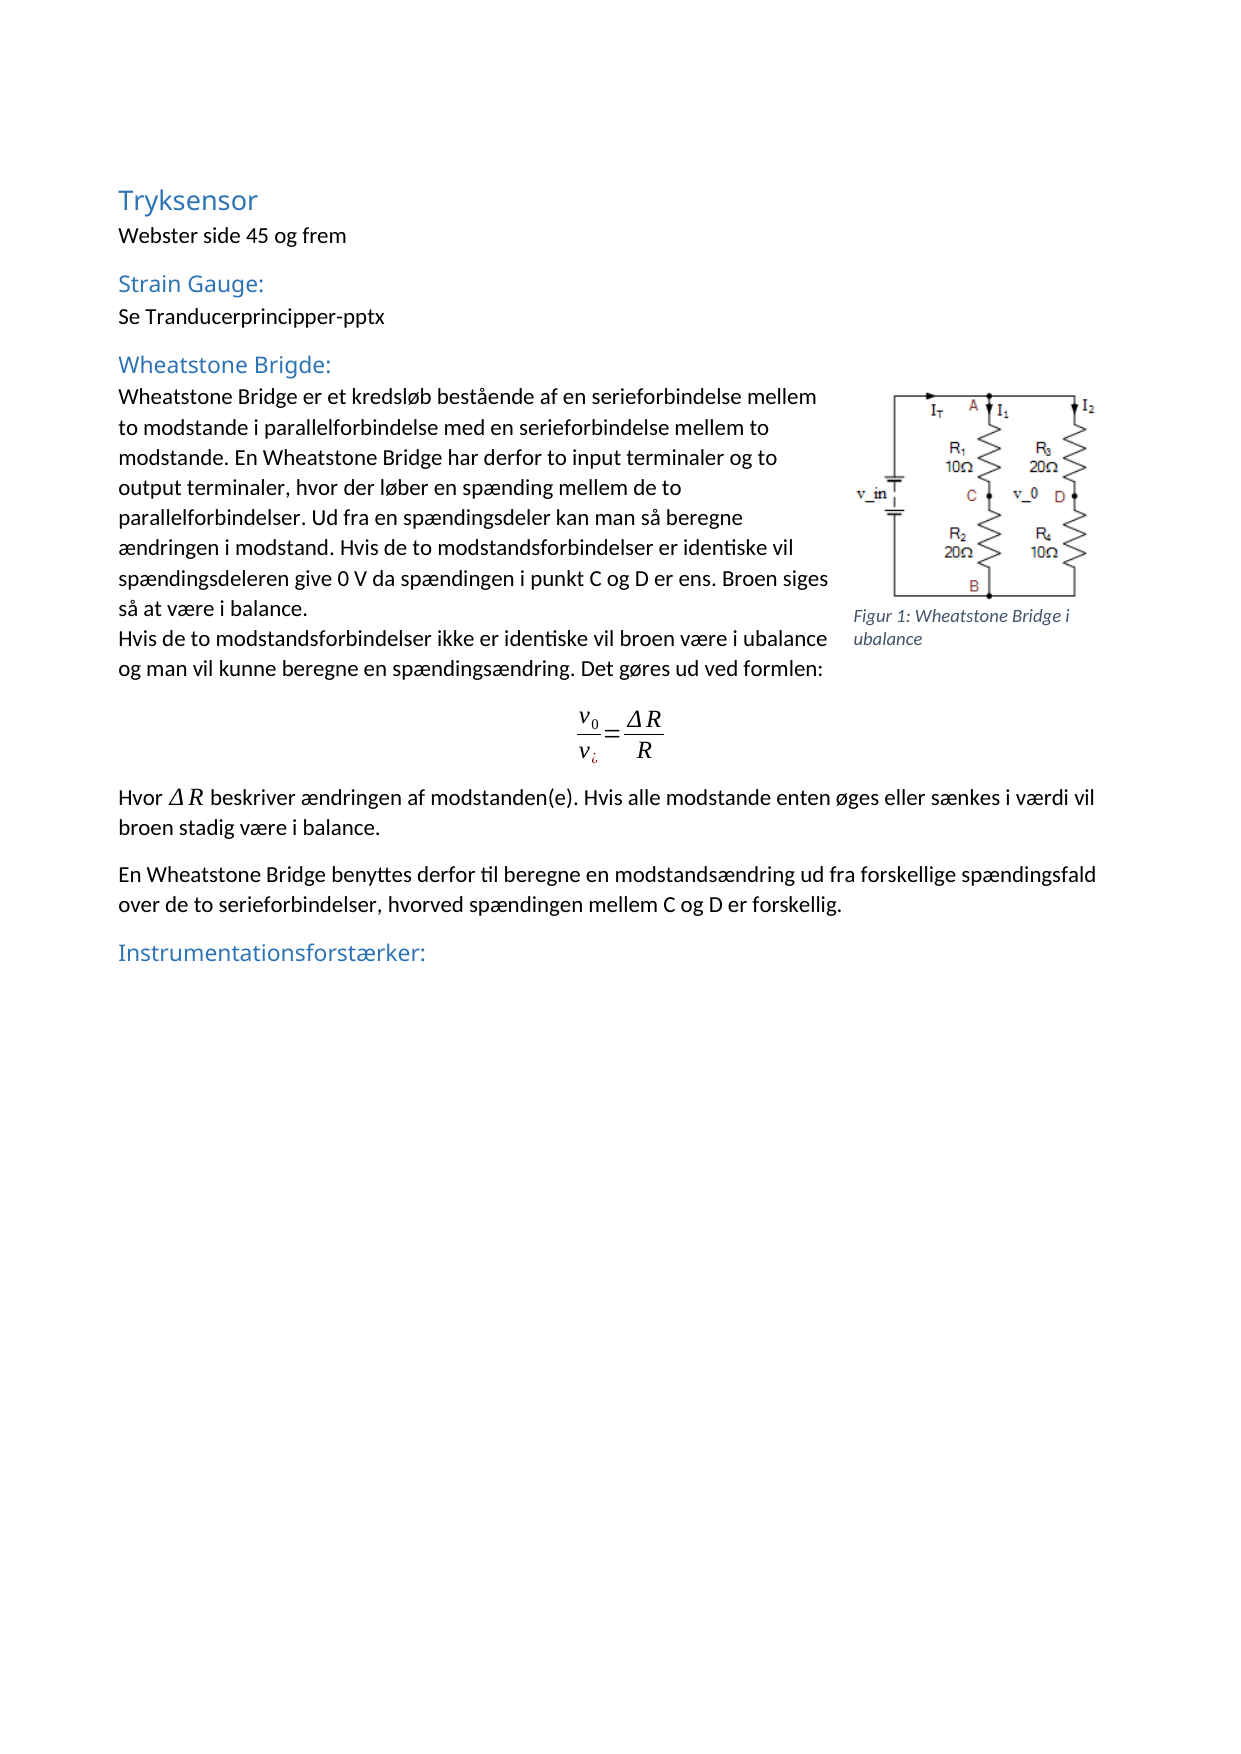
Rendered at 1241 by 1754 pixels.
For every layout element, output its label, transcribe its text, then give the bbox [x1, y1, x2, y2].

text En Wheatstone Bridge benyttes derfor til beregne en modstandsændring ud fra forskellige spændingsfald over de to serieforbindelser, hvorved spændingen mellem C og D er forskellig. [118, 860, 1122, 918]
text Hvor beskriver ændringen af modstanden(e). Hvis alle modstande enten øges eller sænkes i værdi vil broen stadig være i balance. [118, 783, 1122, 841]
text Wheatstone Bridge er et kredsløb bestående af en serieforbindelse mellem to modstande i parallelforbindelse med en serieforbindelse mellem to modstande. En Wheatstone Bridge har derfor to input terminaler og to output terminaler, hvor der løber en spænding mellem de to parallelforbindelser. Ud fra en spændingsdeler kan man så beregne ændringen i modstand. Hvis de to modstandsforbindelser er identiske vil spændingsdeleren give 0 V da spændingen i punkt C og D er ens. Broen siges så at være i balance. Hvis de to modstandsforbindelser ikke er identiske vil broen være i ubalance og man vil kunne beregne en spændingsændring. Det gøres ud ved formlen: [118, 382, 1122, 682]
subtitle Strain Gauge: [118, 268, 1122, 299]
picture [853, 383, 1107, 604]
subtitle Wheatstone Brigde: [118, 349, 1122, 380]
text Se Tranducerprincipper-pptx [118, 302, 1122, 330]
text Webster side 45 og frem [118, 221, 1122, 249]
subtitle Instrumentationsforstærker: [118, 937, 1122, 968]
subtitle Tryksensor [118, 181, 1122, 218]
